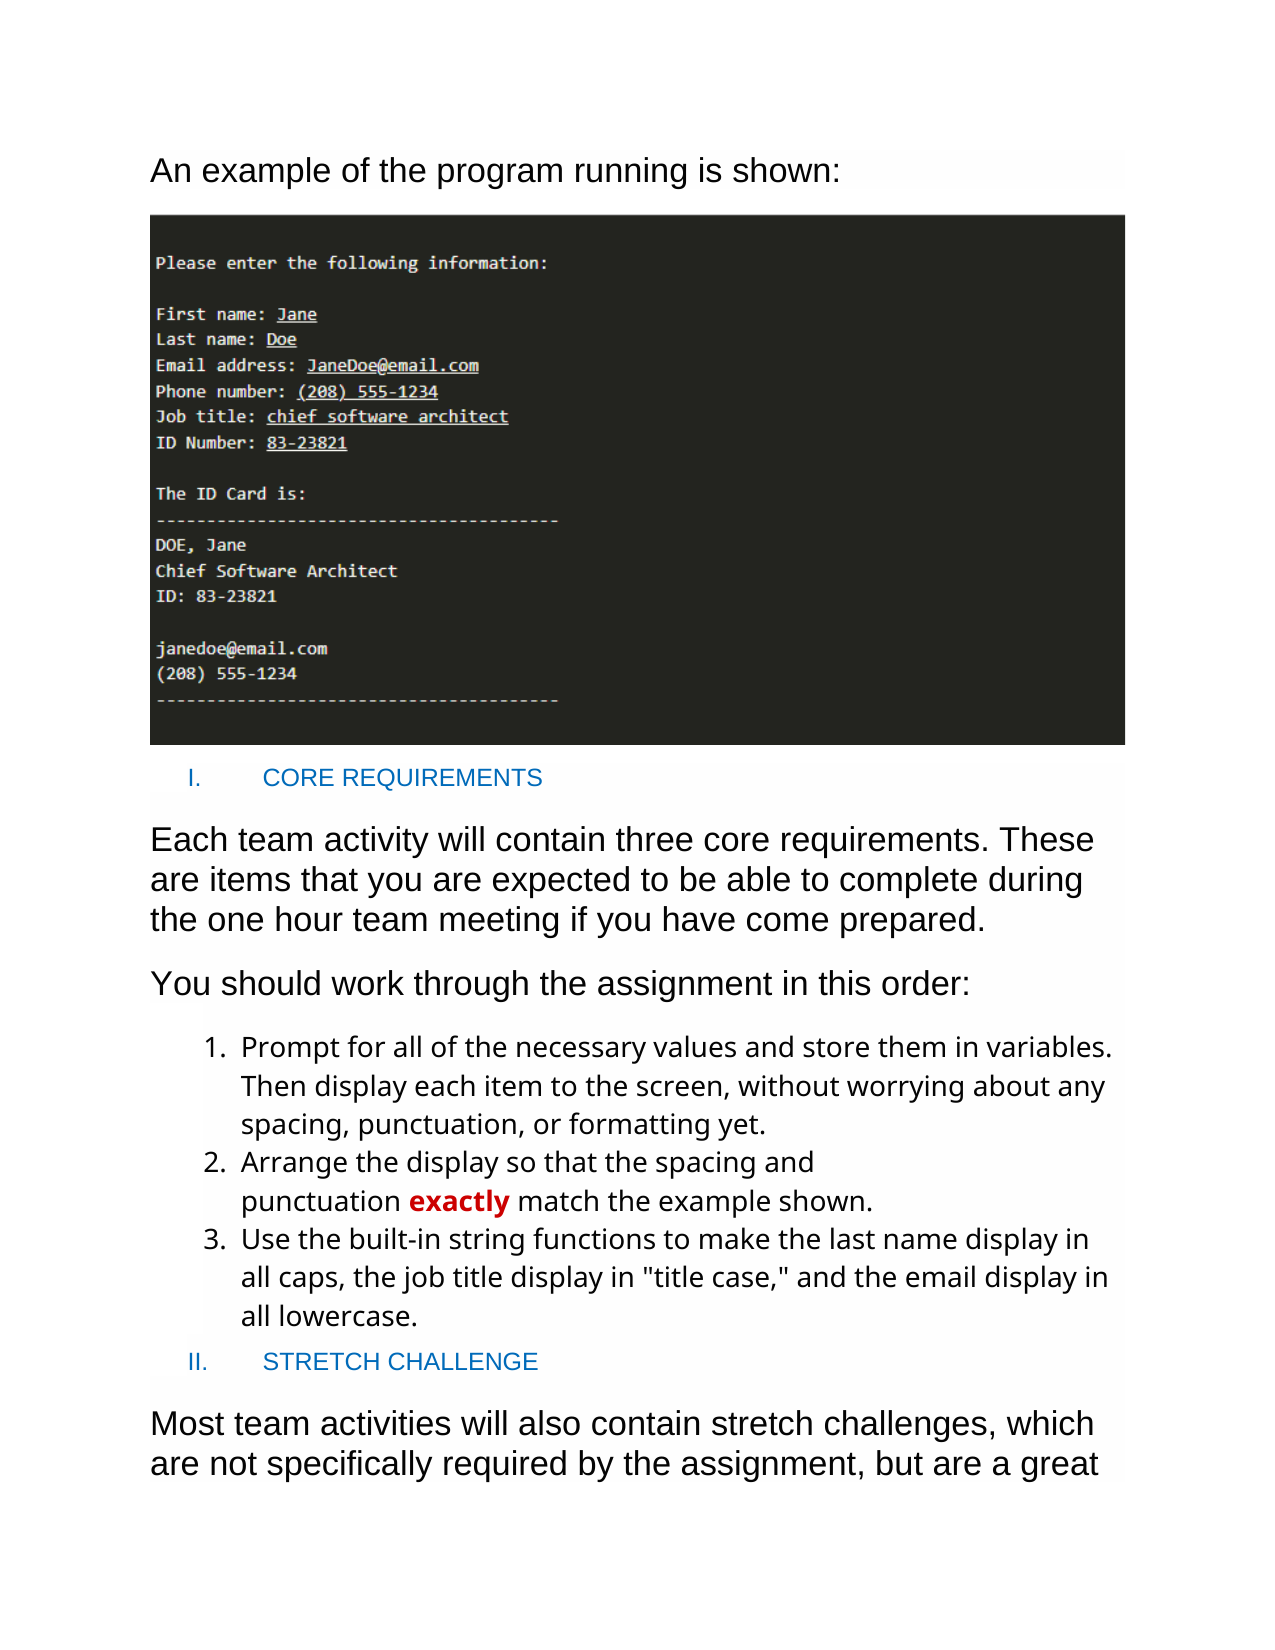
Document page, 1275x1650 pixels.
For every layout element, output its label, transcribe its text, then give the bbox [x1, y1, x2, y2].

subtitle CORE REQUIREMENTS [187, 763, 1125, 792]
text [150, 1403, 1125, 1482]
subtitle STRETCH CHALLENGE [187, 1347, 1125, 1376]
list Use the built-in string functions to make the last name display in all caps, the job title display in "title case," and the email display in all lowercase. [203, 1219, 1125, 1334]
list Arrange the display so that the spacing and punctuation exactly match the example shown. [203, 1143, 1125, 1219]
picture [150, 214, 1125, 745]
text You should work through the assignment in this order: [150, 963, 1125, 1003]
text Each team activity will contain three core requirements. These are items that you are expected to be able to complete during the one hour team meeting if you have come prepared. [150, 819, 1125, 938]
list Prompt for all of the necessary values and store them in variables. Then display each item to the screen, without worrying about any spacing, punctuation, or formatting yet. [203, 1028, 1125, 1143]
text An example of the program running is shown: [150, 150, 1125, 189]
